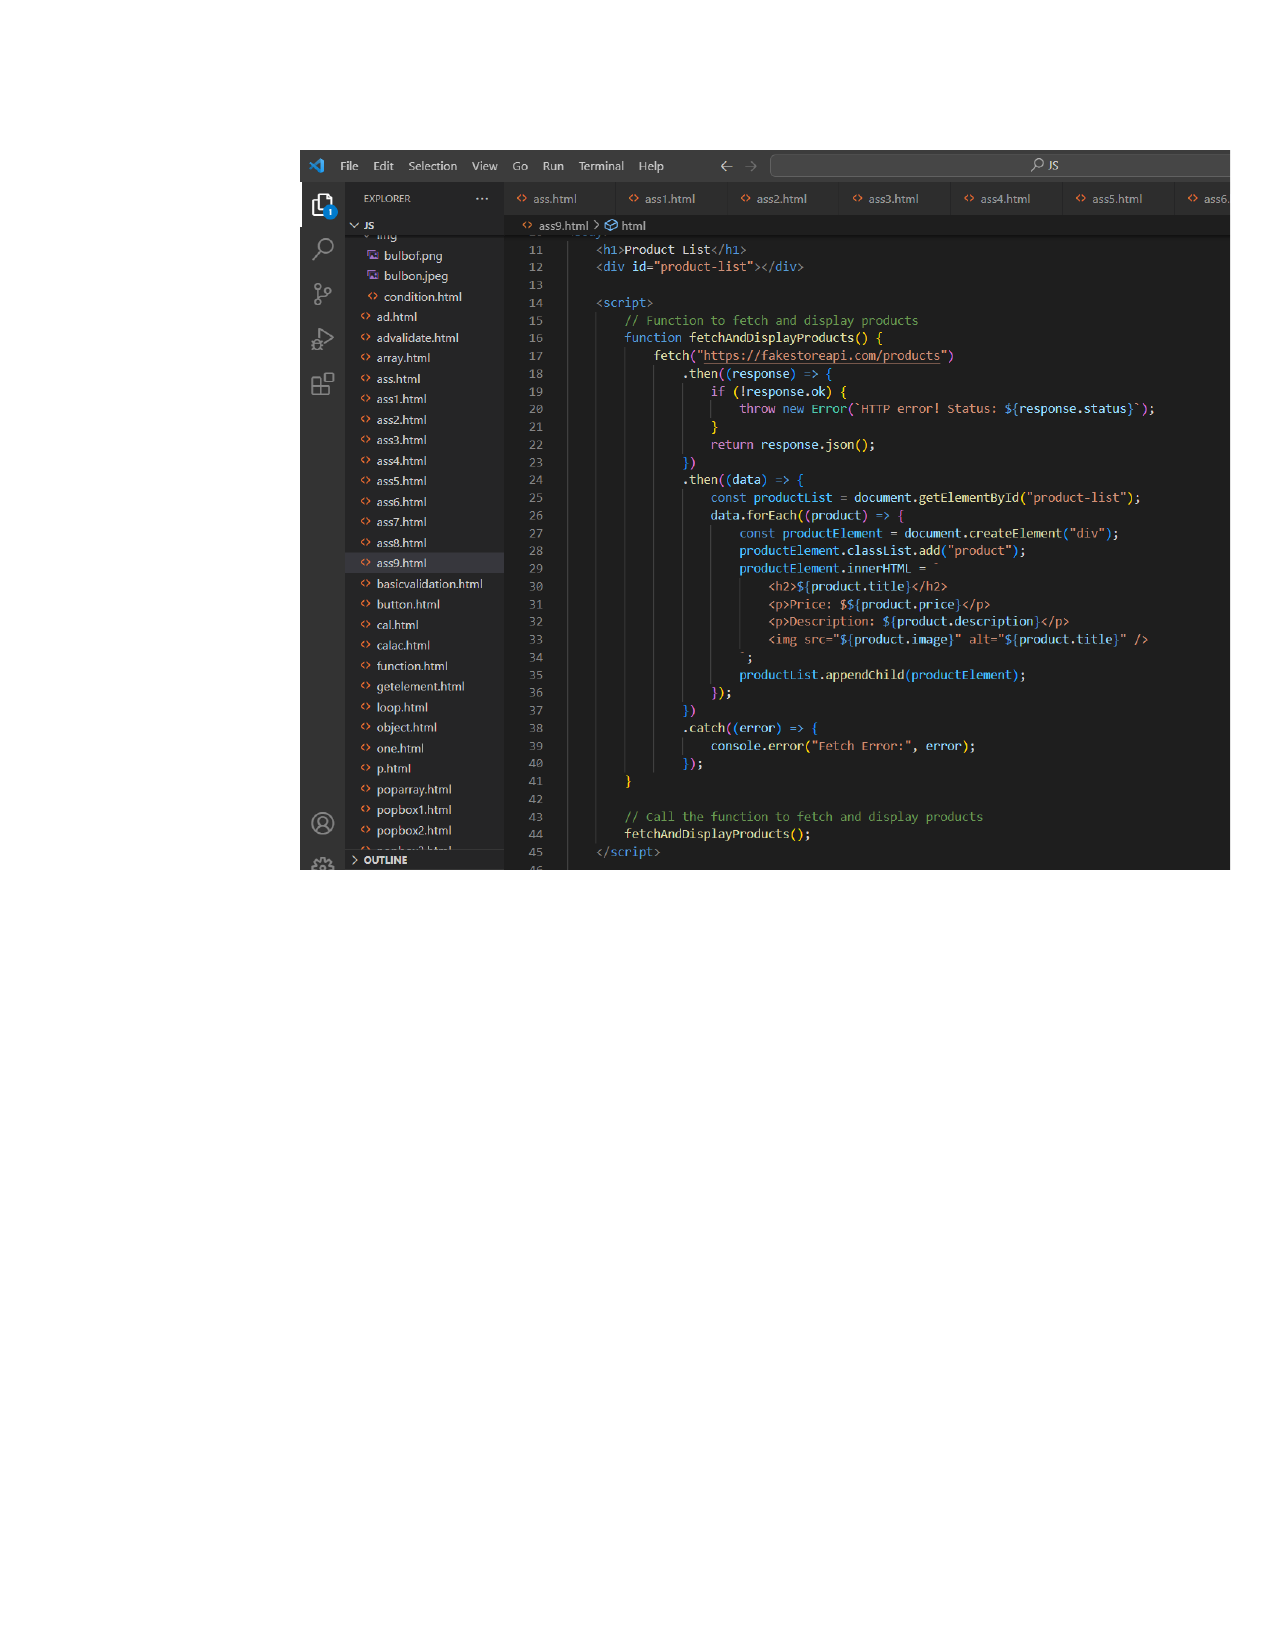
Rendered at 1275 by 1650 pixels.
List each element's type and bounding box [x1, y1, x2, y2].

picture [300, 150, 1230, 870]
